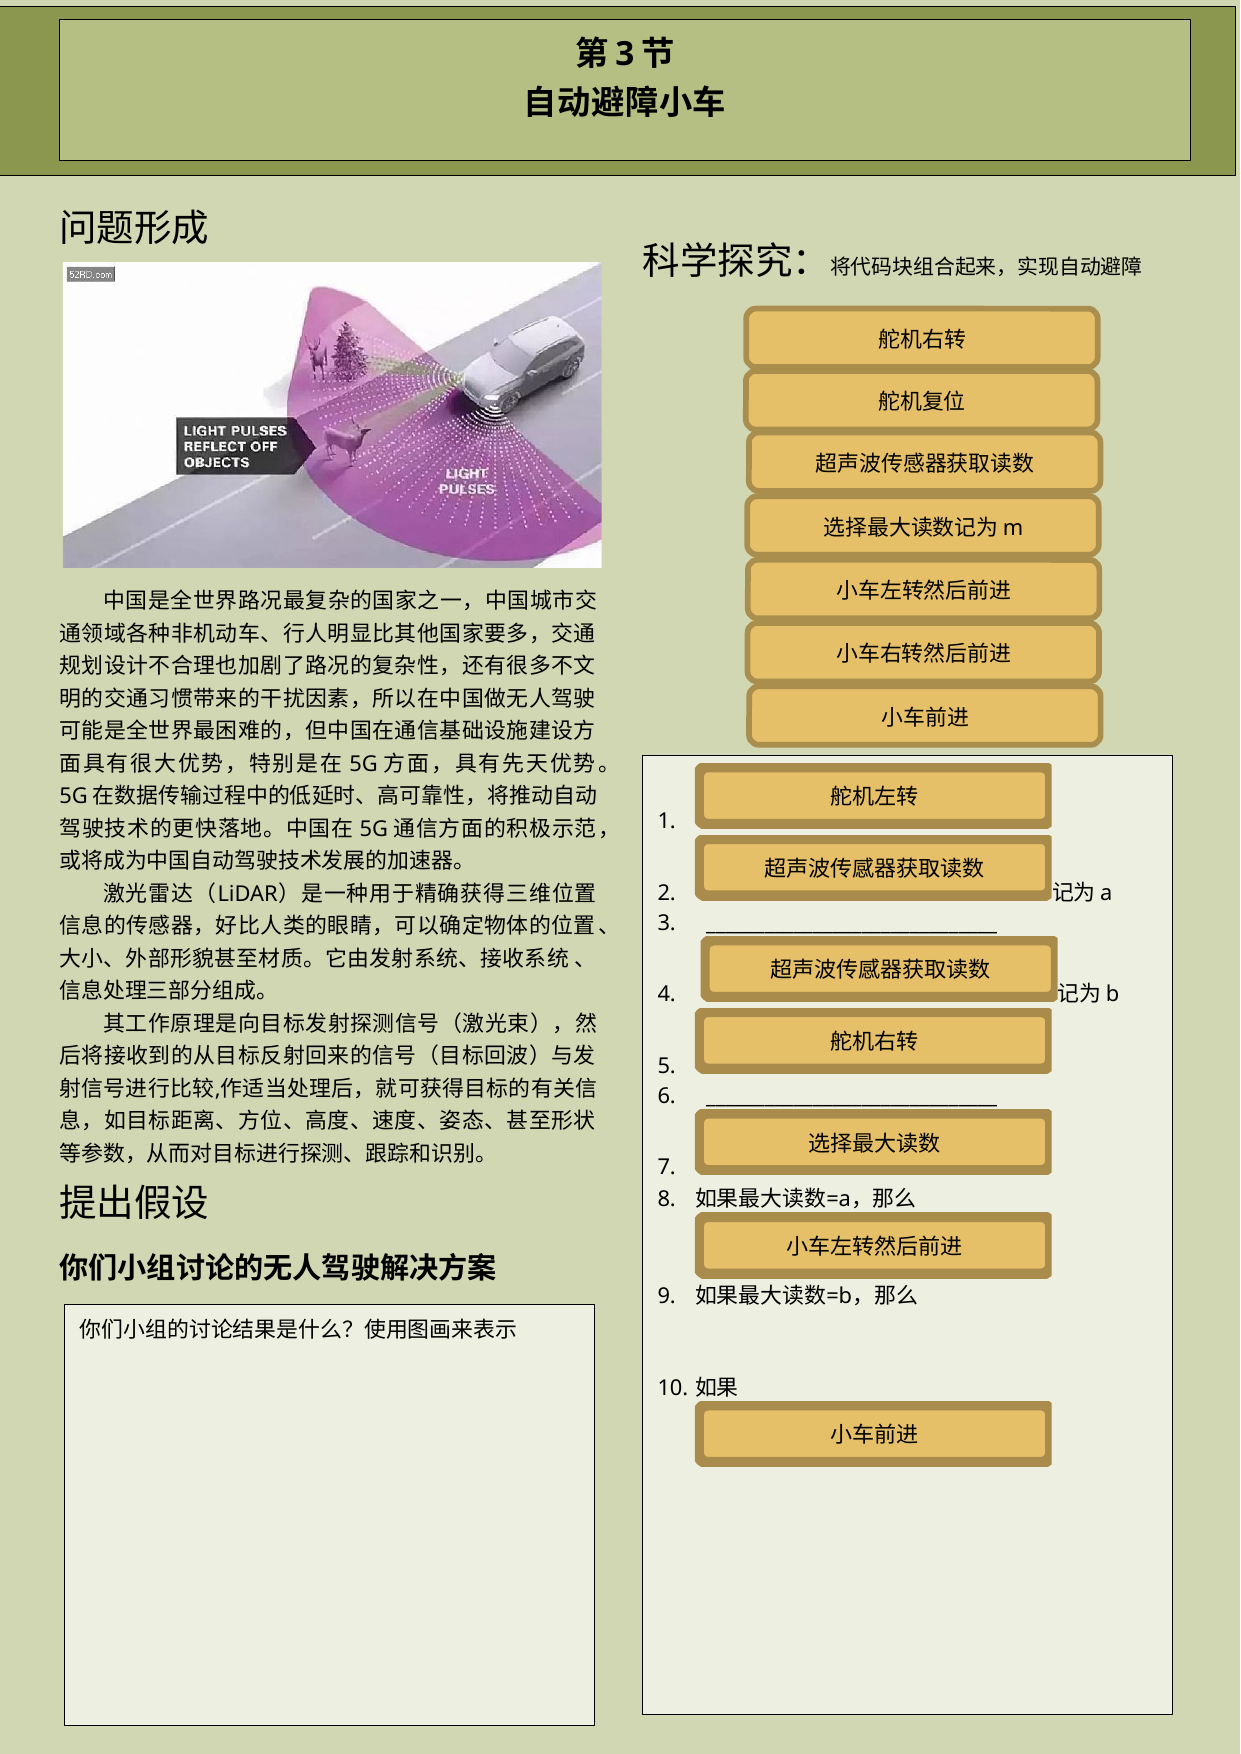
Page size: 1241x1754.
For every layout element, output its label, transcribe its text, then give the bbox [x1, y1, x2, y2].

text 提出假设 [59, 1168, 598, 1233]
text 你们小组讨论的无人驾驶解决方案 [59, 1233, 598, 1298]
text 科学探究：将代码块组合起来，实现自动避障 [642, 225, 1181, 290]
text 问题形成 [59, 193, 598, 258]
text 激光雷达（LiDAR）是一种用于精确获得三维位置信息的传感器，好比人类的眼睛，可以确定物体的位置、大小、外部形貌甚至材质。它由发射系统、接收系统 、信息处理三部分组成。 [59, 875, 598, 1005]
text 其工作原理是向目标发射探测信号（激光束），然后将接收到的从目标反射回来的信号（目标回波）与发射信号进行比较,作适当处理后，就可获得目标的有关信息，如目标距离、方位、高度、速度、姿态、甚至形状等参数，从而对目标进行探测、跟踪和识别。 [59, 1005, 598, 1168]
picture [62, 262, 602, 568]
